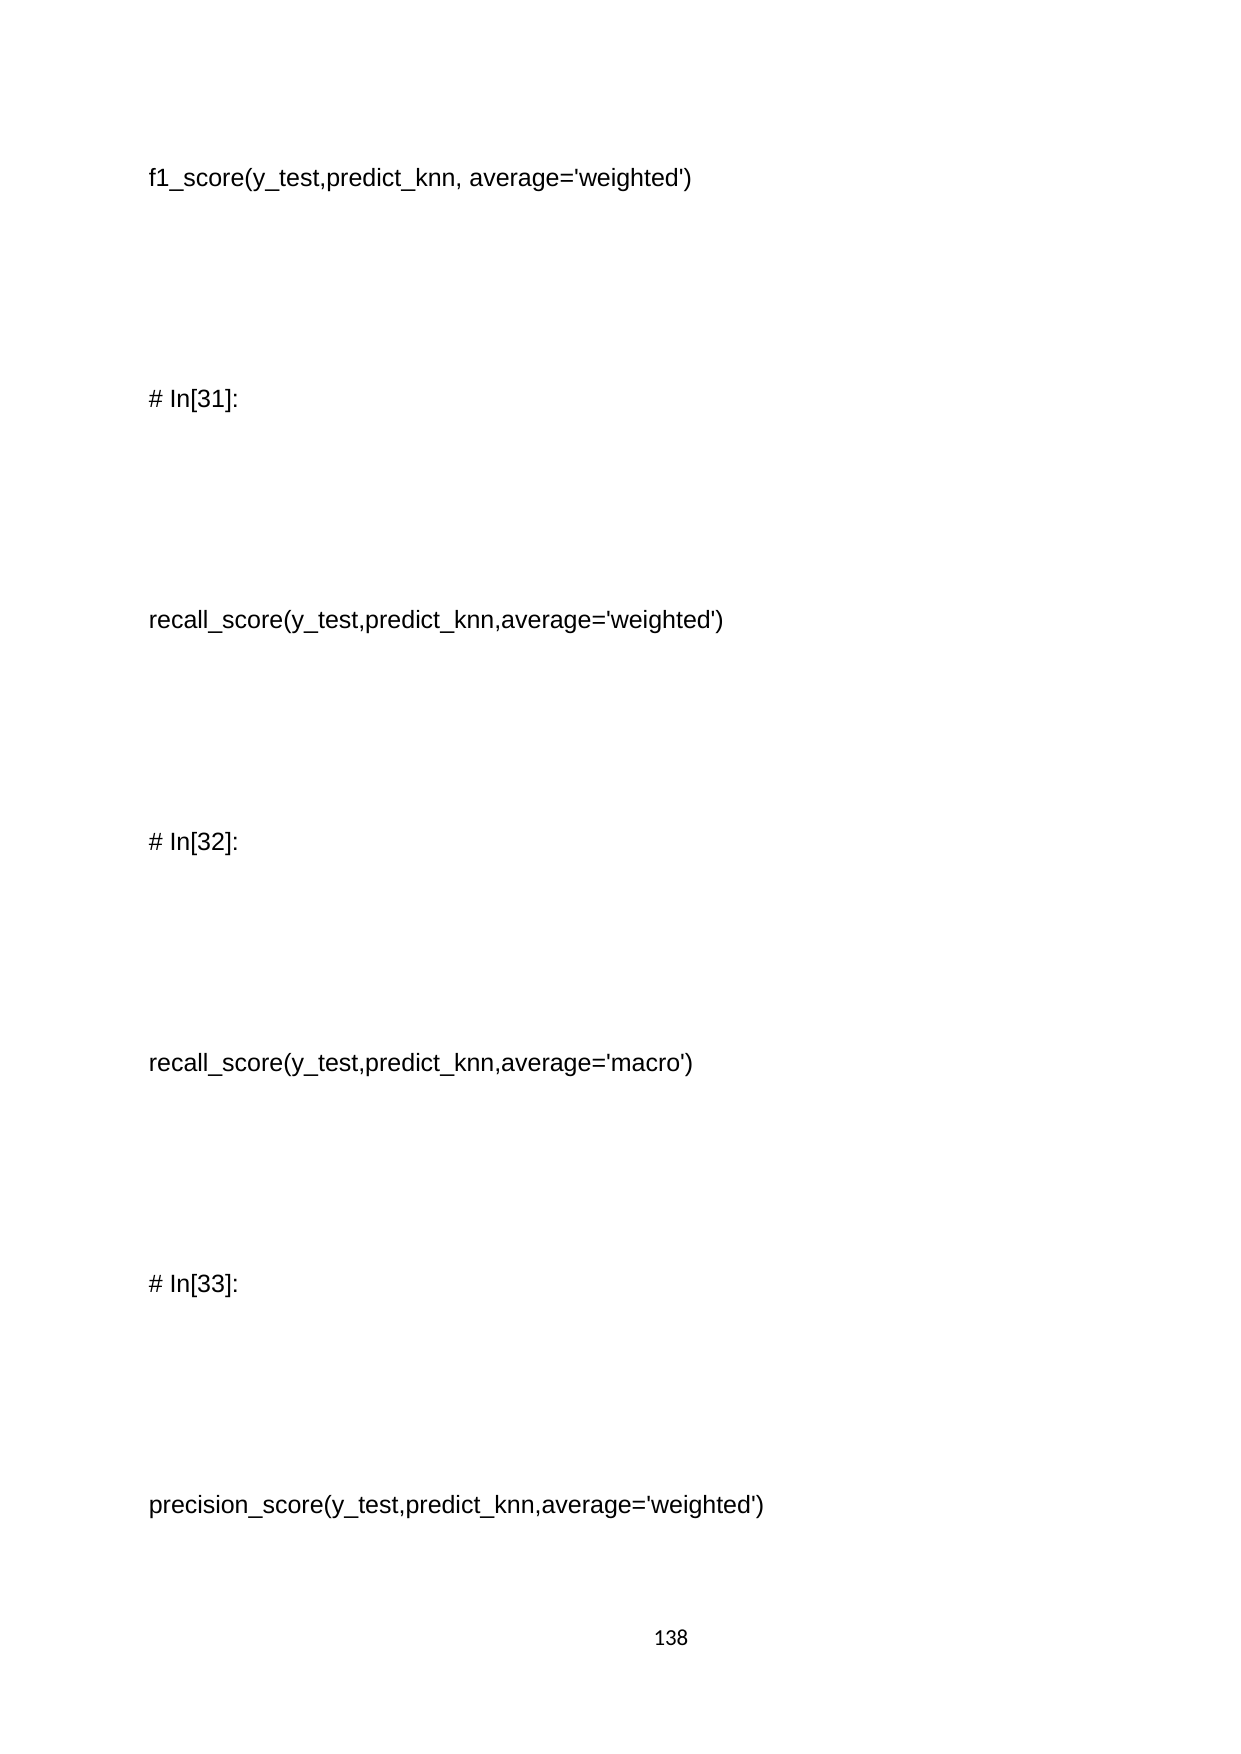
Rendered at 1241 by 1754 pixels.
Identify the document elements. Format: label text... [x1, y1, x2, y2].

text recall_score(y_test,predict_knn,average='weighted') [148, 606, 1091, 634]
text precision_score(y_test,predict_knn,average='weighted') [148, 1491, 1091, 1519]
text f1_score(y_test,predict_knn, average='weighted') [148, 163, 1091, 192]
text # In[32]: [148, 827, 1091, 856]
text # In[31]: [148, 384, 1091, 413]
text recall_score(y_test,predict_knn,average='macro') [148, 1048, 1091, 1077]
text # In[33]: [148, 1269, 1091, 1298]
